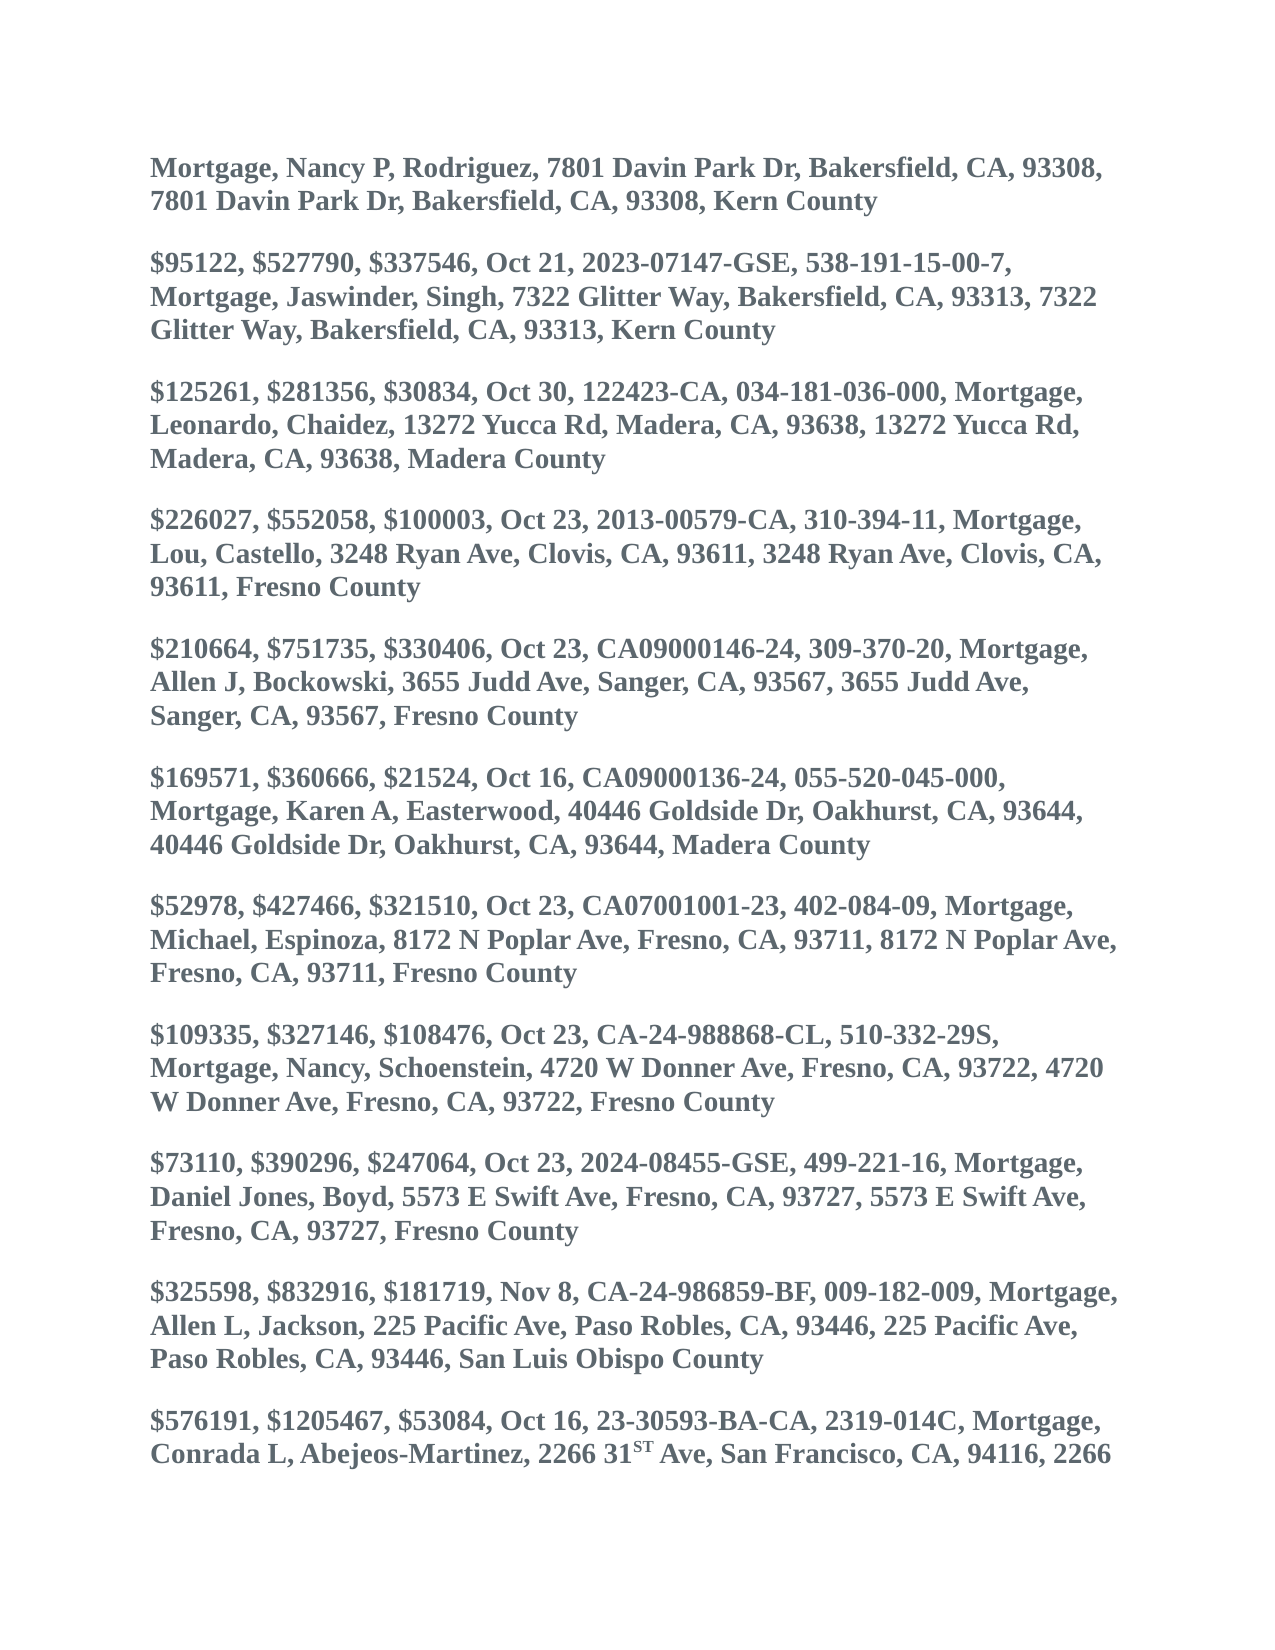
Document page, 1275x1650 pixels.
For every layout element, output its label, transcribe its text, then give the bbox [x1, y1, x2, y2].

text $73110, $390296, $247064, Oct 23, 2024-08455-GSE, 499-221-16, Mortgage, Daniel Jones, Boyd, 5573 E Swift Ave, Fresno, CA, 93727, 5573 E Swift Ave, Fresno, CA, 93727, Fresno County [150, 1314, 1125, 1415]
text $210664, $751735, $330406, Oct 23, CA09000146-24, 309-370-20, Mortgage, Allen J, Bockowski, 3655 Judd Ave, Sanger, CA, 93567, 3655 Judd Ave, Sanger, CA, 93567, Fresno County [150, 797, 1125, 897]
text $52978, $427466, $321510, Oct 23, CA07001001-23, 402-084-09, Mortgage, Michael, Espinoza, 8172 N Poplar Ave, Fresno, CA, 93711, 8172 N Poplar Ave, Fresno, CA, 93711, Fresno County [150, 1056, 1125, 1156]
text $169571, $360666, $21524, Oct 16, CA09000136-24, 055-520-045-000, Mortgage, Karen A, Easterwood, 40446 Goldside Dr, Oakhurst, CA, 93644, 40446 Goldside Dr, Oakhurst, CA, 93644, Madera County [150, 926, 1125, 1027]
text $125261, $281356, $30834, Oct 30, 122423-CA, 034-181-036-000, Mortgage, Leonardo, Chaidez, 13272 Yucca Rd, Madera, CA, 93638, 13272 Yucca Rd, Madera, CA, 93638, Madera County [150, 538, 1125, 639]
text $56283, $311112, $198546, Oct 21, 24-007500, 439-072-04-00-5, Mortgage, Mark L, Reed, 6413 Derby Dr, Bakersfield, CA, 93306, 6413 Derby Dr, Bakersfield, CA, 93306, Kern County [150, 150, 1125, 251]
text $226027, $552058, $100003, Oct 23, 2013-00579-CA, 310-394-11, Mortgage, Lou, Castello, 3248 Ryan Ave, Clovis, CA, 93611, 3248 Ryan Ave, Clovis, CA, 93611, Fresno County [150, 667, 1125, 768]
text $109335, $327146, $108476, Oct 23, CA-24-988868-CL, 510-332-29S, Mortgage, Nancy, Schoenstein, 4720 W Donner Ave, Fresno, CA, 93722, 4720 W Donner Ave, Fresno, CA, 93722, Fresno County [150, 1185, 1125, 1286]
text $95122, $527790, $337546, Oct 21, 2023-07147-GSE, 538-191-15-00-7, Mortgage, Jaswinder, Singh, 7322 Glitter Way, Bakersfield, CA, 93313, 7322 Glitter Way, Bakersfield, CA, 93313, Kern County [150, 409, 1125, 509]
text $40925, $720995, $490000, Oct 21, TS 00000009885591, 362-210-03-00, Mortgage, Nancy P, Rodriguez, 7801 Davin Park Dr, Bakersfield, CA, 93308, 7801 Davin Park Dr, Bakersfield, CA, 93308, Kern County [150, 279, 1125, 380]
